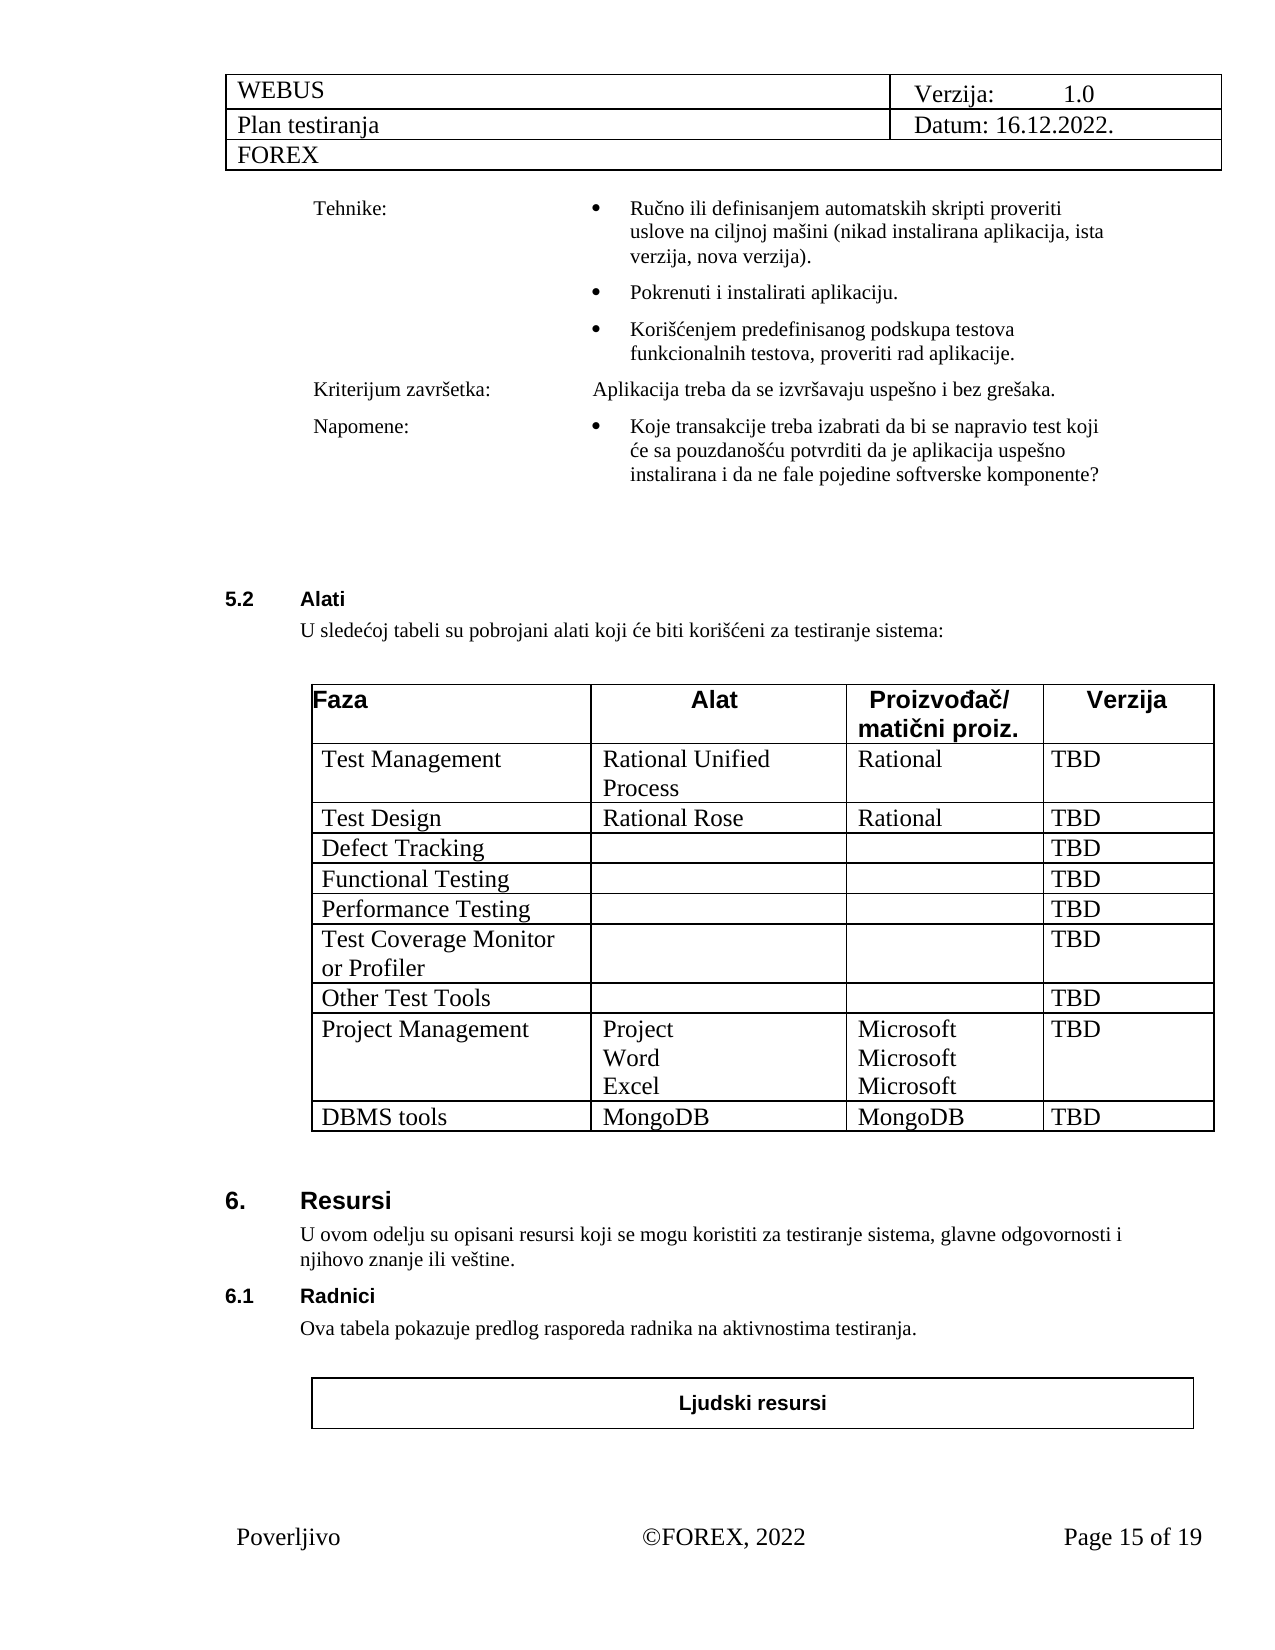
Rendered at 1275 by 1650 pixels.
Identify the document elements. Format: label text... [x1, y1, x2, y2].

table_cell MongoDB [592, 1102, 846, 1130]
table_cell Rational Rose [592, 803, 846, 832]
table_cell TBD [1044, 803, 1213, 832]
text U sledećoj tabeli su pobrojani alati koji će biti korišćeni za testiranje sistema: [300, 617, 1125, 642]
table_cell [847, 864, 1043, 893]
table_cell Koje transakcije treba izabrati da bi se napravio test koji će sa pouzdanošću potvrditi da je aplikacija uspešno instalirana i da ne fale pojedine softverske komponente? [581, 414, 1127, 498]
table_cell Defect Tracking [313, 834, 590, 862]
table_cell Performance Testing [313, 894, 590, 923]
table_cell TBD [1044, 1102, 1213, 1130]
table_cell Tehnike: [302, 195, 581, 377]
subtitle Alati [225, 586, 1125, 611]
table_cell TBD [1044, 864, 1213, 893]
table_header Faza [313, 685, 590, 743]
table_cell Microsoft Microsoft Microsoft [847, 1014, 1043, 1100]
table_header Proizvođač/ matični proiz. [847, 685, 1043, 743]
table_cell TBD [1044, 744, 1213, 802]
table_cell MongoDB [847, 1102, 1043, 1130]
table_cell Test Management [313, 744, 590, 802]
table_cell [847, 984, 1043, 1012]
table_cell Rational [847, 744, 1043, 802]
table_cell TBD [1044, 925, 1213, 982]
table_cell Project Management [313, 1014, 590, 1100]
table_cell Rational Unified Process [592, 744, 846, 802]
table_header Alat [592, 685, 846, 743]
subtitle Radnici [225, 1283, 1125, 1308]
table_cell Rational [847, 803, 1043, 832]
text U ovom odelju su opisani resursi koji se mogu koristiti za testiranje sistema, glavne odgovornosti i njihovo znanje ili veštine. [300, 1221, 1125, 1271]
subtitle Resursi [225, 1186, 1125, 1214]
table_cell [592, 925, 846, 982]
table_cell DBMS tools [313, 1102, 590, 1130]
table_cell [847, 834, 1043, 862]
table_cell [592, 984, 846, 1012]
table_cell Kriterijum završetka: [302, 377, 581, 414]
table_cell [592, 864, 846, 893]
table_header Ljudski resursi [313, 1379, 1193, 1427]
table_header Verzija [1044, 685, 1213, 743]
table_cell Project Word Excel [592, 1014, 846, 1100]
table_cell Aplikacija treba da se izvršavaju uspešno i bez grešaka. [581, 377, 1127, 414]
table_cell [847, 925, 1043, 982]
table_cell Other Test Tools [313, 984, 590, 1012]
table_cell [592, 834, 846, 862]
table_cell [592, 894, 846, 923]
table_cell TBD [1044, 834, 1213, 862]
table_cell TBD [1044, 1014, 1213, 1100]
table_cell Ručno ili definisanjem automatskih skripti proveriti uslove na ciljnoj mašini (nikad instalirana aplikacija, ista verzija, nova verzija). Pokrenuti i instalirati aplikaciju. Korišćenjem predefinisanog podskupa testova funkcionalnih testova, proveriti rad aplikacije. [581, 195, 1127, 377]
table_cell TBD [1044, 894, 1213, 923]
table_cell Functional Testing [313, 864, 590, 893]
table_cell Test Design [313, 803, 590, 832]
table_cell Test Coverage Monitor or Profiler [313, 925, 590, 982]
table_cell Napomene: [302, 414, 581, 498]
table_cell TBD [1044, 984, 1213, 1012]
text Ova tabela pokazuje predlog rasporeda radnika na aktivnostima testiranja. [300, 1314, 1125, 1339]
table_cell [847, 894, 1043, 923]
